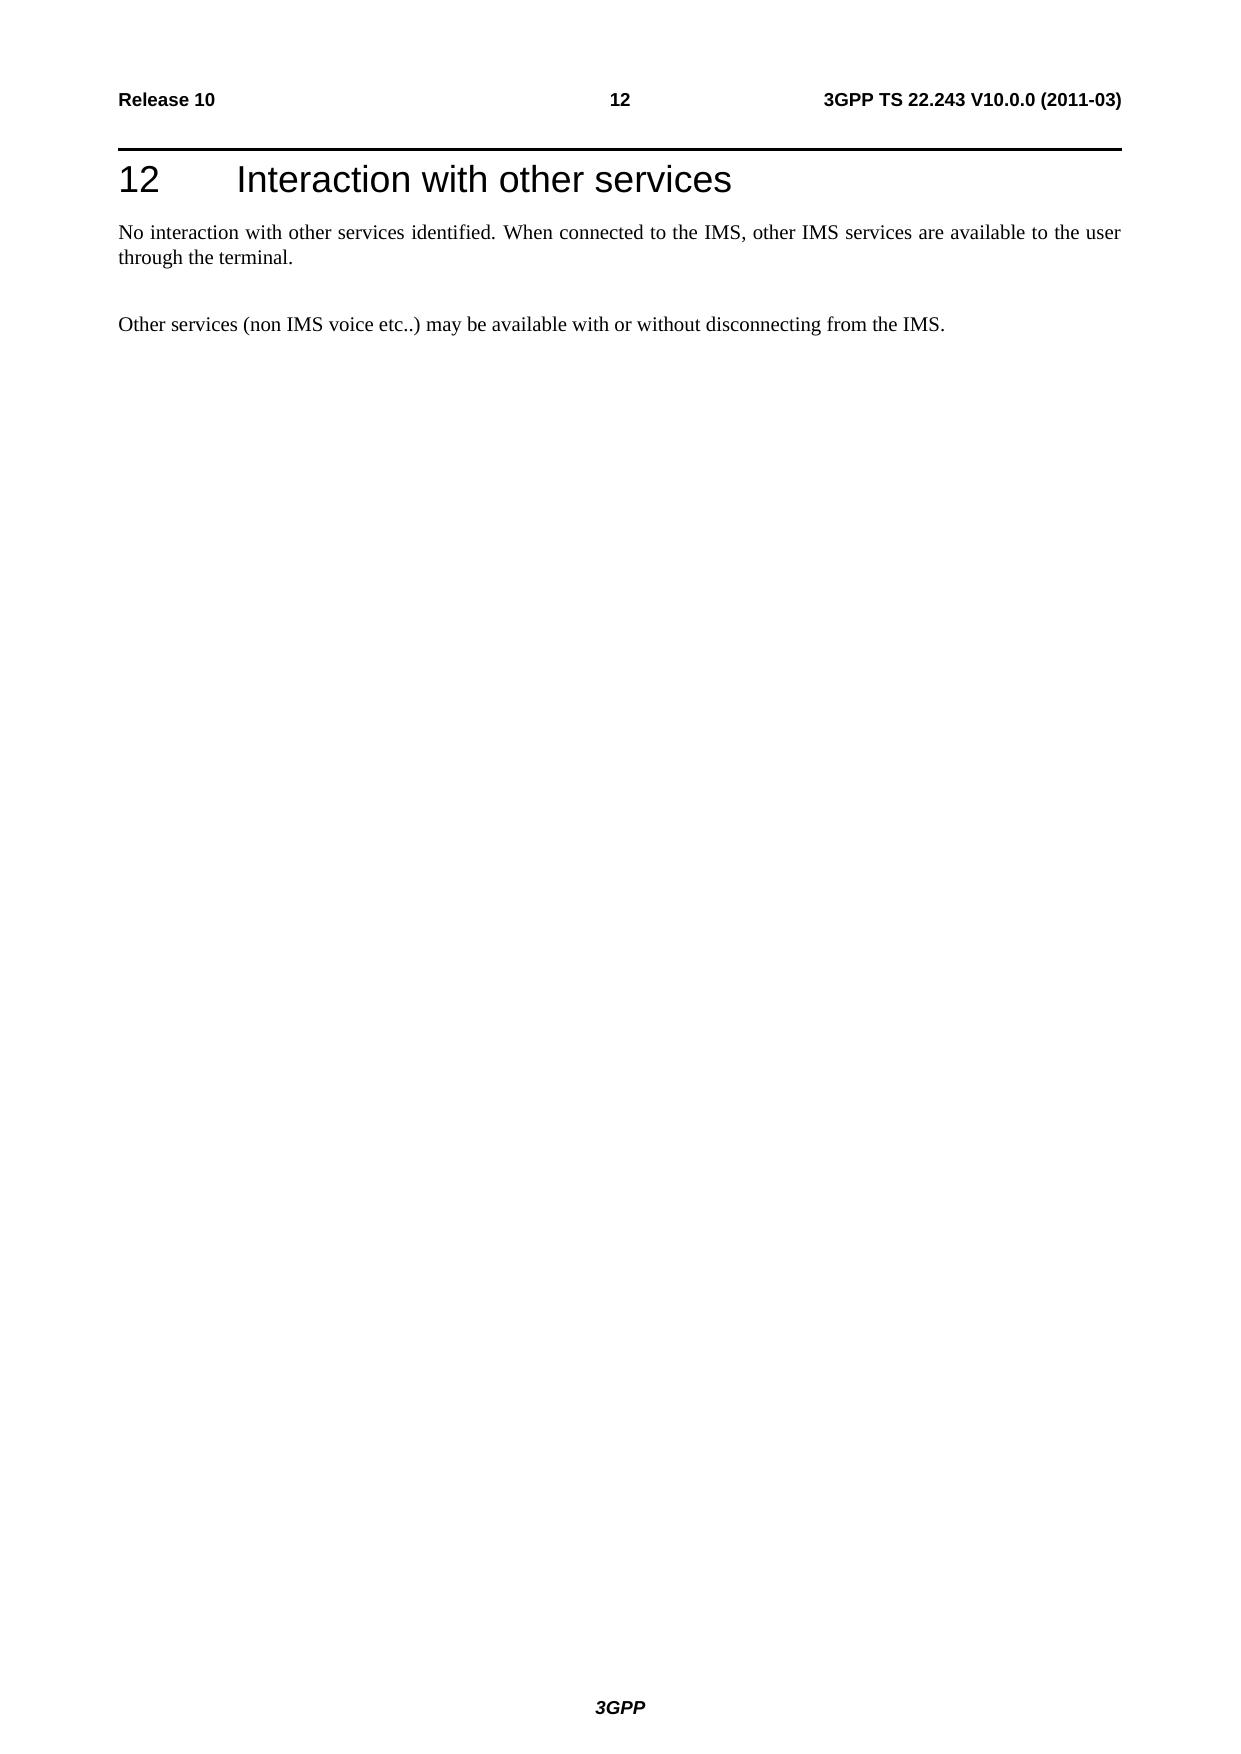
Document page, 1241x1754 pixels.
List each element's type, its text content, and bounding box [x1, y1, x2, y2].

text Other services (non IMS voice etc..) may be available with or without disconnecting from the IMS. [118, 312, 1122, 336]
text No interaction with other services identified. When connected to the IMS, other IMS services are available to the user through the terminal. [118, 219, 1122, 269]
subtitle 12 Interaction with other services [118, 151, 1122, 200]
